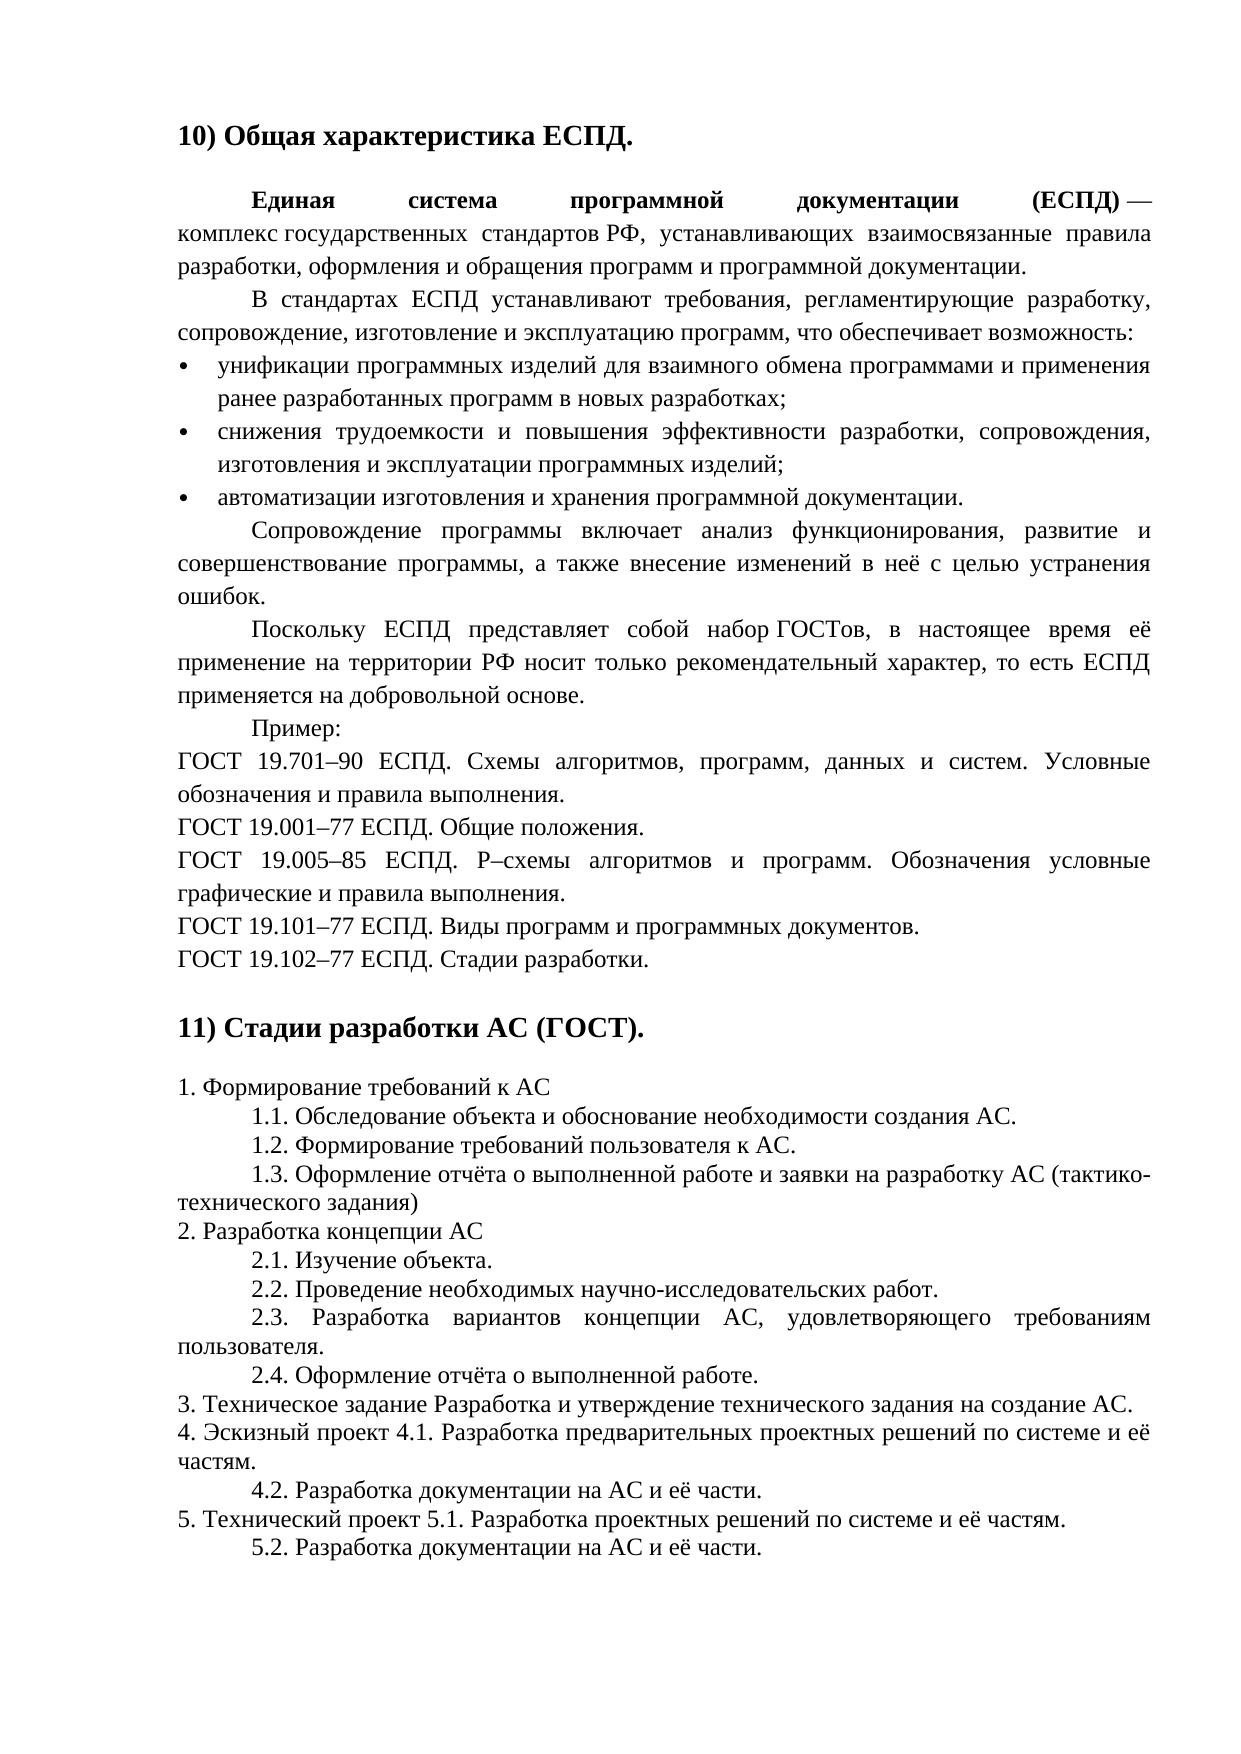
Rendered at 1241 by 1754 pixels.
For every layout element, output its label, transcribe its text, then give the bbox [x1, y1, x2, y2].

text 10) Общая характеристика ЕСПД. [177, 118, 1152, 152]
text 1. Формирование требований к АС [177, 1072, 1152, 1101]
text 11) Стадии разработки АС (ГОСТ). [177, 1010, 1152, 1044]
text Поскольку ЕСПД представляет собой набор ГОСТов, в настоящее время её применение на территории РФ носит только рекомендательный характер, то есть ЕСПД применяется на добровольной основе. [177, 614, 1152, 709]
text ГОСТ 19.102–77 ЕСПД. Стадии разработки. [177, 944, 1152, 973]
text 2.2. Проведение необходимых научно-исследовательских работ. [177, 1274, 1152, 1302]
list автоматизации изготовления и хранения программной документации. [180, 482, 1152, 511]
text ГОСТ 19.701–90 ЕСПД. Схемы алгоритмов, программ, данных и систем. Условные обозначения и правила выполнения. [177, 746, 1152, 808]
text 3. Техническое задание Разработка и утверждение технического задания на создание АС. [177, 1389, 1152, 1417]
text ГОСТ 19.101–77 ЕСПД. Виды программ и программных документов. [177, 911, 1152, 940]
text 2.1. Изучение объекта. [177, 1245, 1152, 1274]
text 2.4. Оформление отчёта о выполненной работе. [177, 1360, 1152, 1389]
text 4.2. Разработка документации на АС и её части. [177, 1475, 1152, 1504]
text 5. Технический проект 5.1. Разработка проектных решений по системе и её частям. [177, 1504, 1152, 1532]
list унификации программных изделий для взаимного обмена программами и применения ранее разработанных программ в новых разработках; [180, 350, 1152, 412]
list снижения трудоемкости и повышения эффективности разработки, сопровождения, изготовления и эксплуатации программных изделий; [180, 416, 1152, 478]
text 2. Разработка концепции АС [177, 1216, 1152, 1245]
text 2.3. Разработка вариантов концепции АС, удовлетворяющего требованиям пользователя. [177, 1302, 1152, 1360]
text В стандартах ЕСПД устанавливают требования, регламентирующие разработку, сопровождение, изготовление и эксплуатацию программ, что обеспечивает возможность: [177, 284, 1152, 346]
text ГОСТ 19.001–77 ЕСПД. Общие положения. [177, 812, 1152, 841]
text Единая система программной документации (ЕСПД) — комплекс государственных стандартов РФ, устанавливающих взаимосвязанные правила разработки, оформления и обращения программ и программной документации. [177, 185, 1152, 279]
text Пример: [177, 713, 1152, 742]
text 1.3. Оформление отчёта о выполненной работе и заявки на разработку АС (тактико-технического задания) [177, 1159, 1152, 1216]
text 1.2. Формирование требований пользователя к АС. [177, 1130, 1152, 1159]
text 4. Эскизный проект 4.1. Разработка предварительных проектных решений по системе и её частям. [177, 1417, 1152, 1475]
text ГОСТ 19.005–85 ЕСПД. Р–схемы алгоритмов и программ. Обозначения условные графические и правила выполнения. [177, 845, 1152, 907]
text 1.1. Обследование объекта и обоснование необходимости создания АС. [177, 1101, 1152, 1130]
text 5.2. Разработка документации на АС и её части. [177, 1532, 1152, 1561]
text Сопровождение программы включает анализ функционирования, развитие и совершенствование программы, а также внесение изменений в неё с целью устранения ошибок. [177, 515, 1152, 610]
